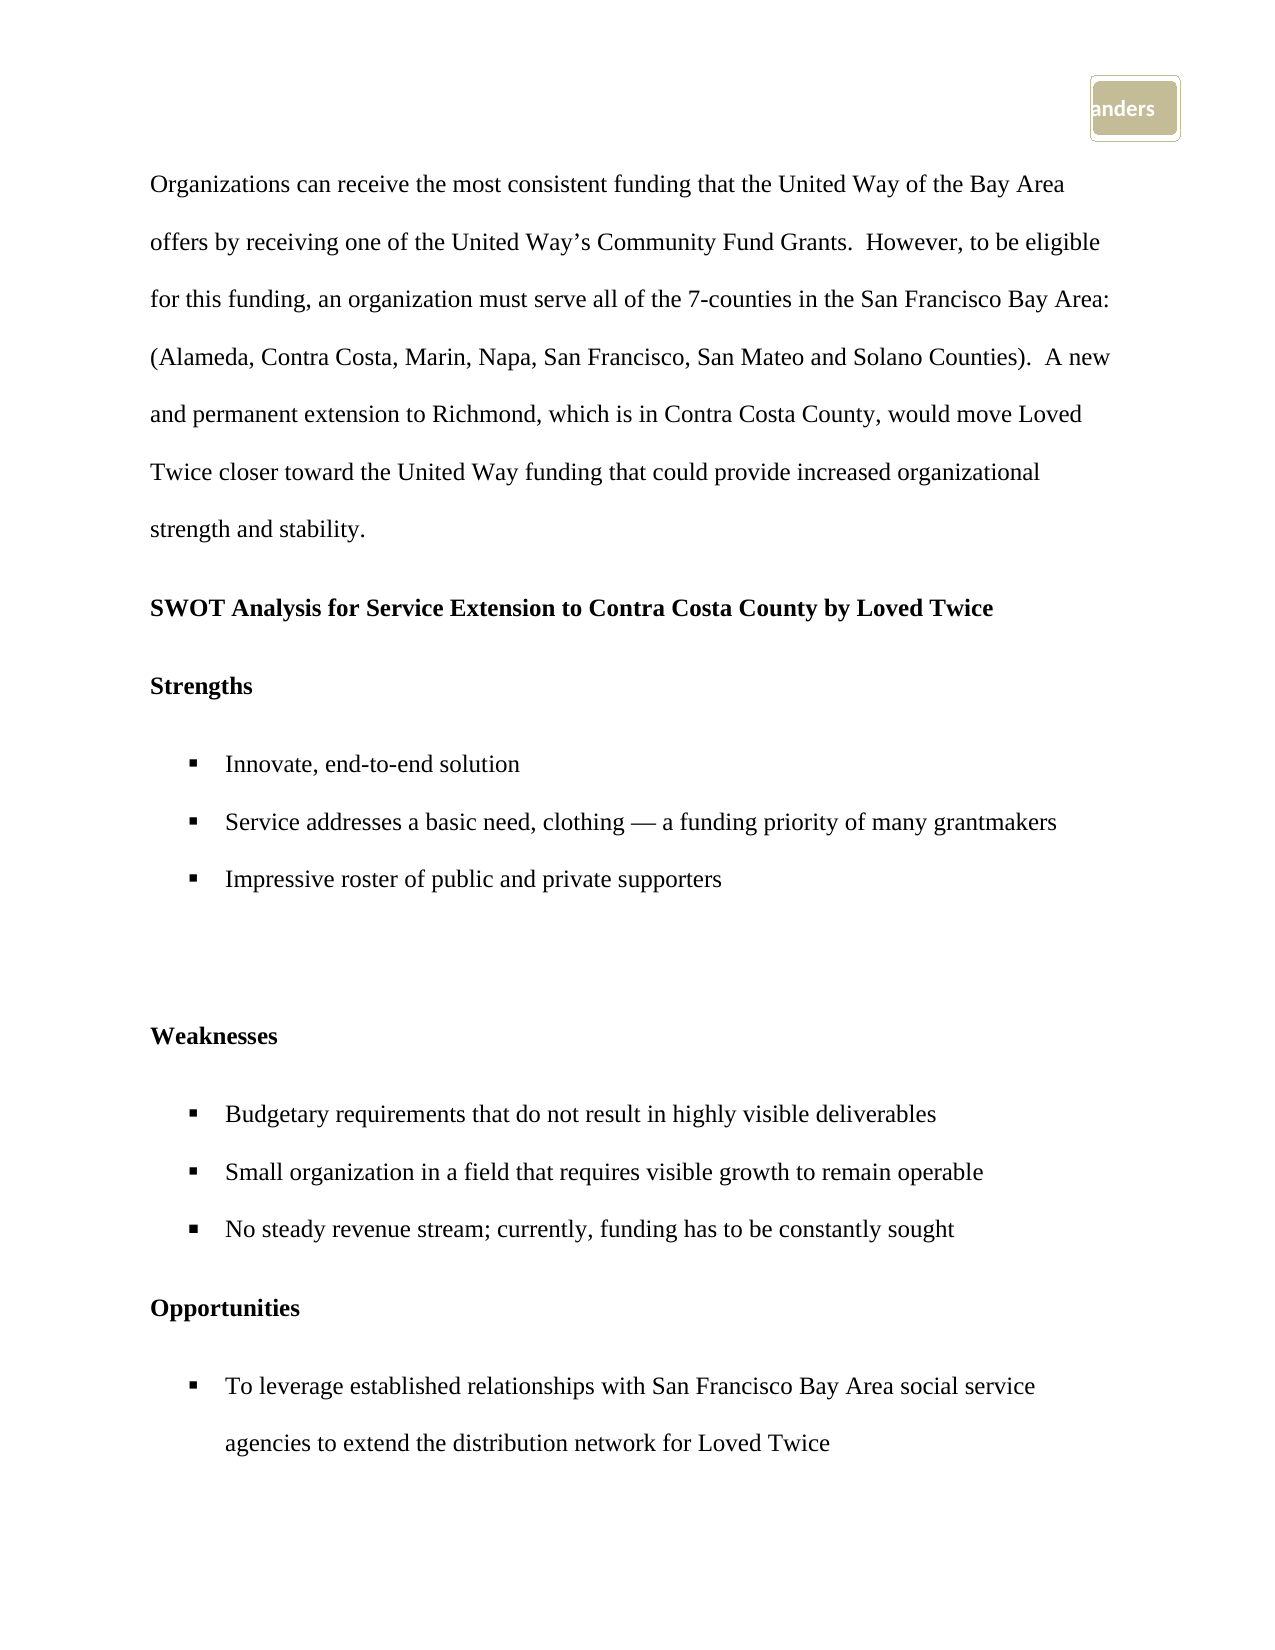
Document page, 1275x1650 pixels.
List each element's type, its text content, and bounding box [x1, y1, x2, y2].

list Innovate, end-to-end solution [187, 749, 1125, 778]
list To leverage established relationships with San Francisco Bay Area social service agencies to extend the distribution network for Loved Twice [187, 1371, 1125, 1457]
text Opportunities [150, 1293, 1125, 1321]
text Weaknesses [150, 1021, 1125, 1050]
text Organizations can receive the most consistent funding that the United Way of the Bay Area offers by receiving one of the United Way’s Community Fund Grants. However, to be eligible for this funding, an organization must serve all of the 7-counties in the San Francisco Bay Area: (Alameda, Contra Costa, Marin, Napa, San Francisco, San Mateo and Solano Counties). A new and permanent extension to Richmond, which is in Contra Costa County, would move Loved Twice closer toward the United Way funding that could provide increased organizational strength and stability. [150, 169, 1125, 543]
list No steady revenue stream; currently, funding has to be constantly sought [187, 1214, 1125, 1243]
text SWOT Analysis for Service Extension to Contra Costa County by Loved Twice [150, 593, 1125, 621]
list Service addresses a basic need, clothing — a funding priority of many grantmakers [187, 807, 1125, 836]
text Strengths [150, 671, 1125, 700]
list Impressive roster of public and private supporters [187, 864, 1125, 893]
list Budgetary requirements that do not result in highly visible deliverables [187, 1099, 1125, 1128]
list Small organization in a field that requires visible growth to remain operable [187, 1157, 1125, 1186]
